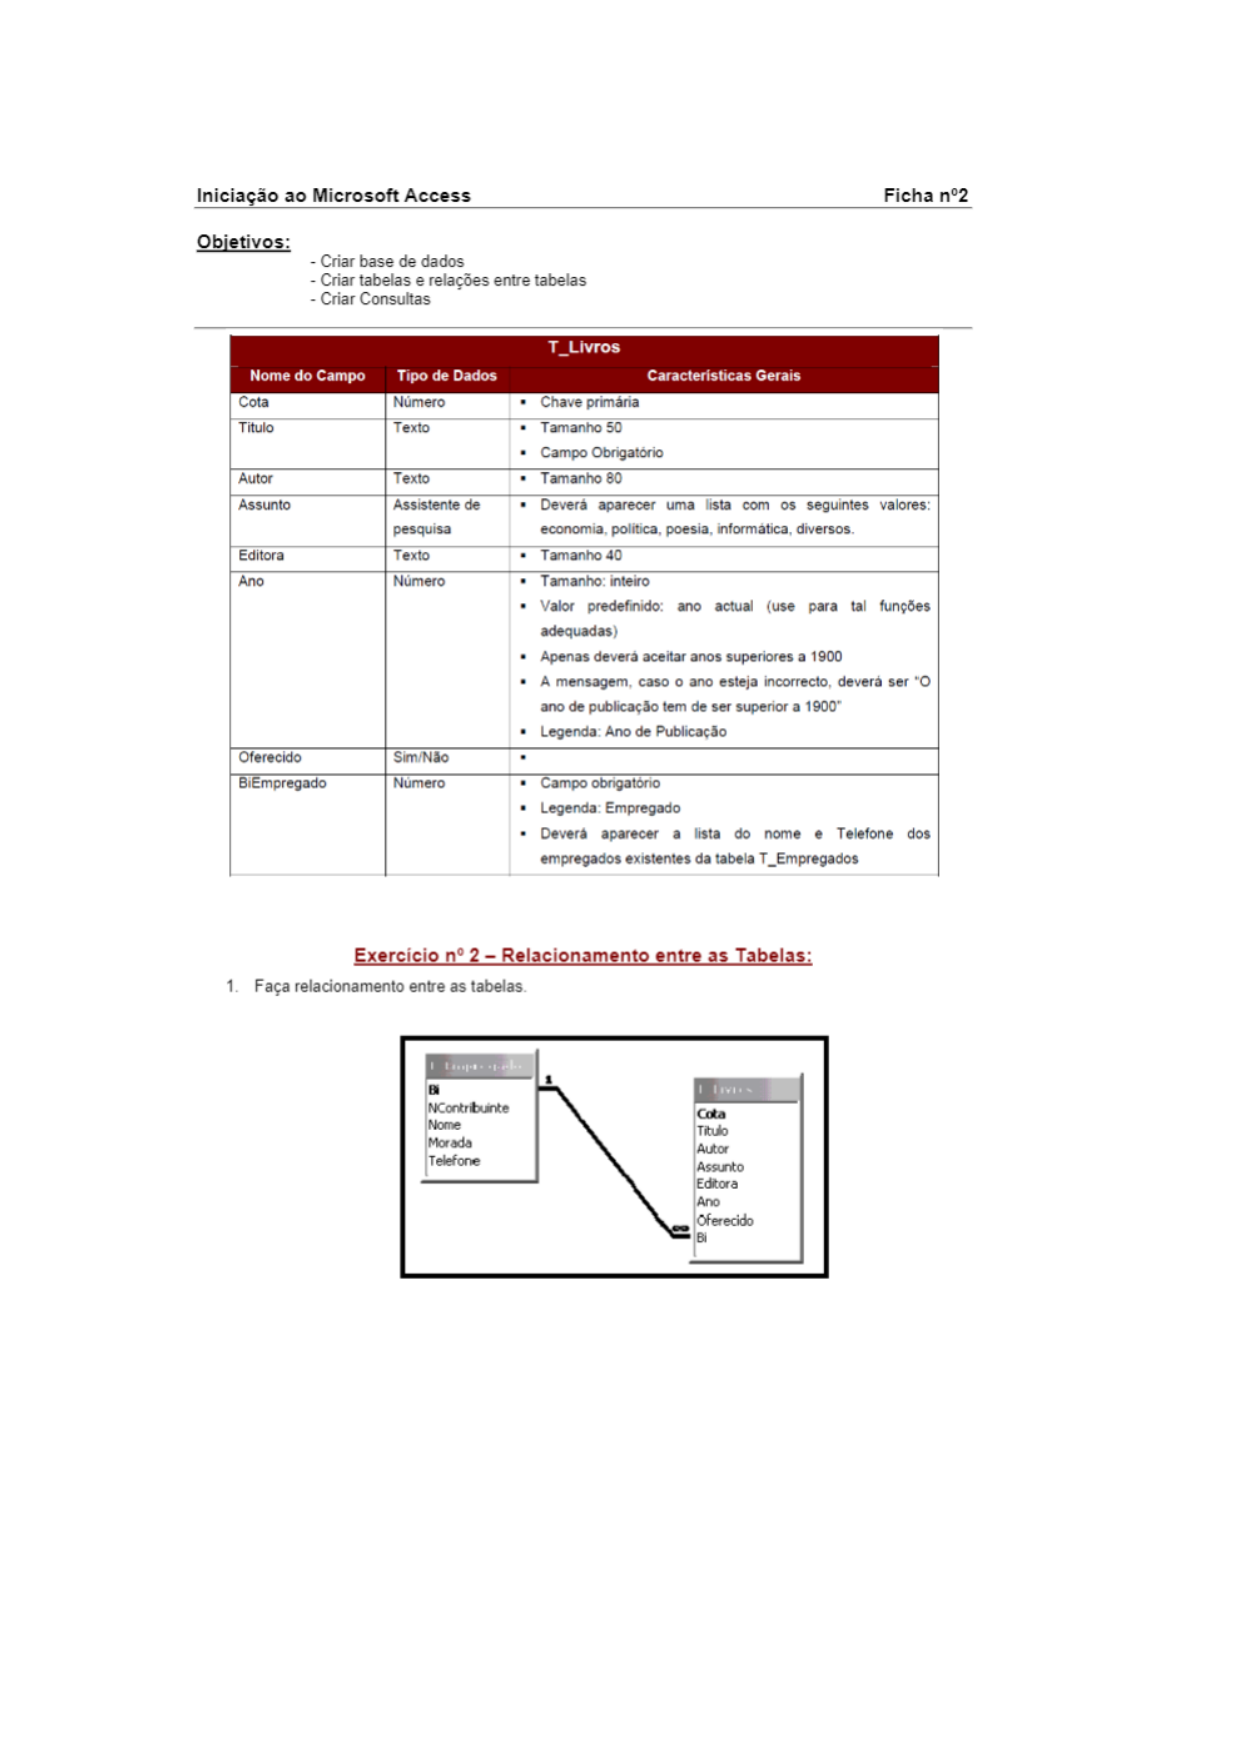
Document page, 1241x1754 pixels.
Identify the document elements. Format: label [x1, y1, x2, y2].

picture [177, 177, 987, 1300]
